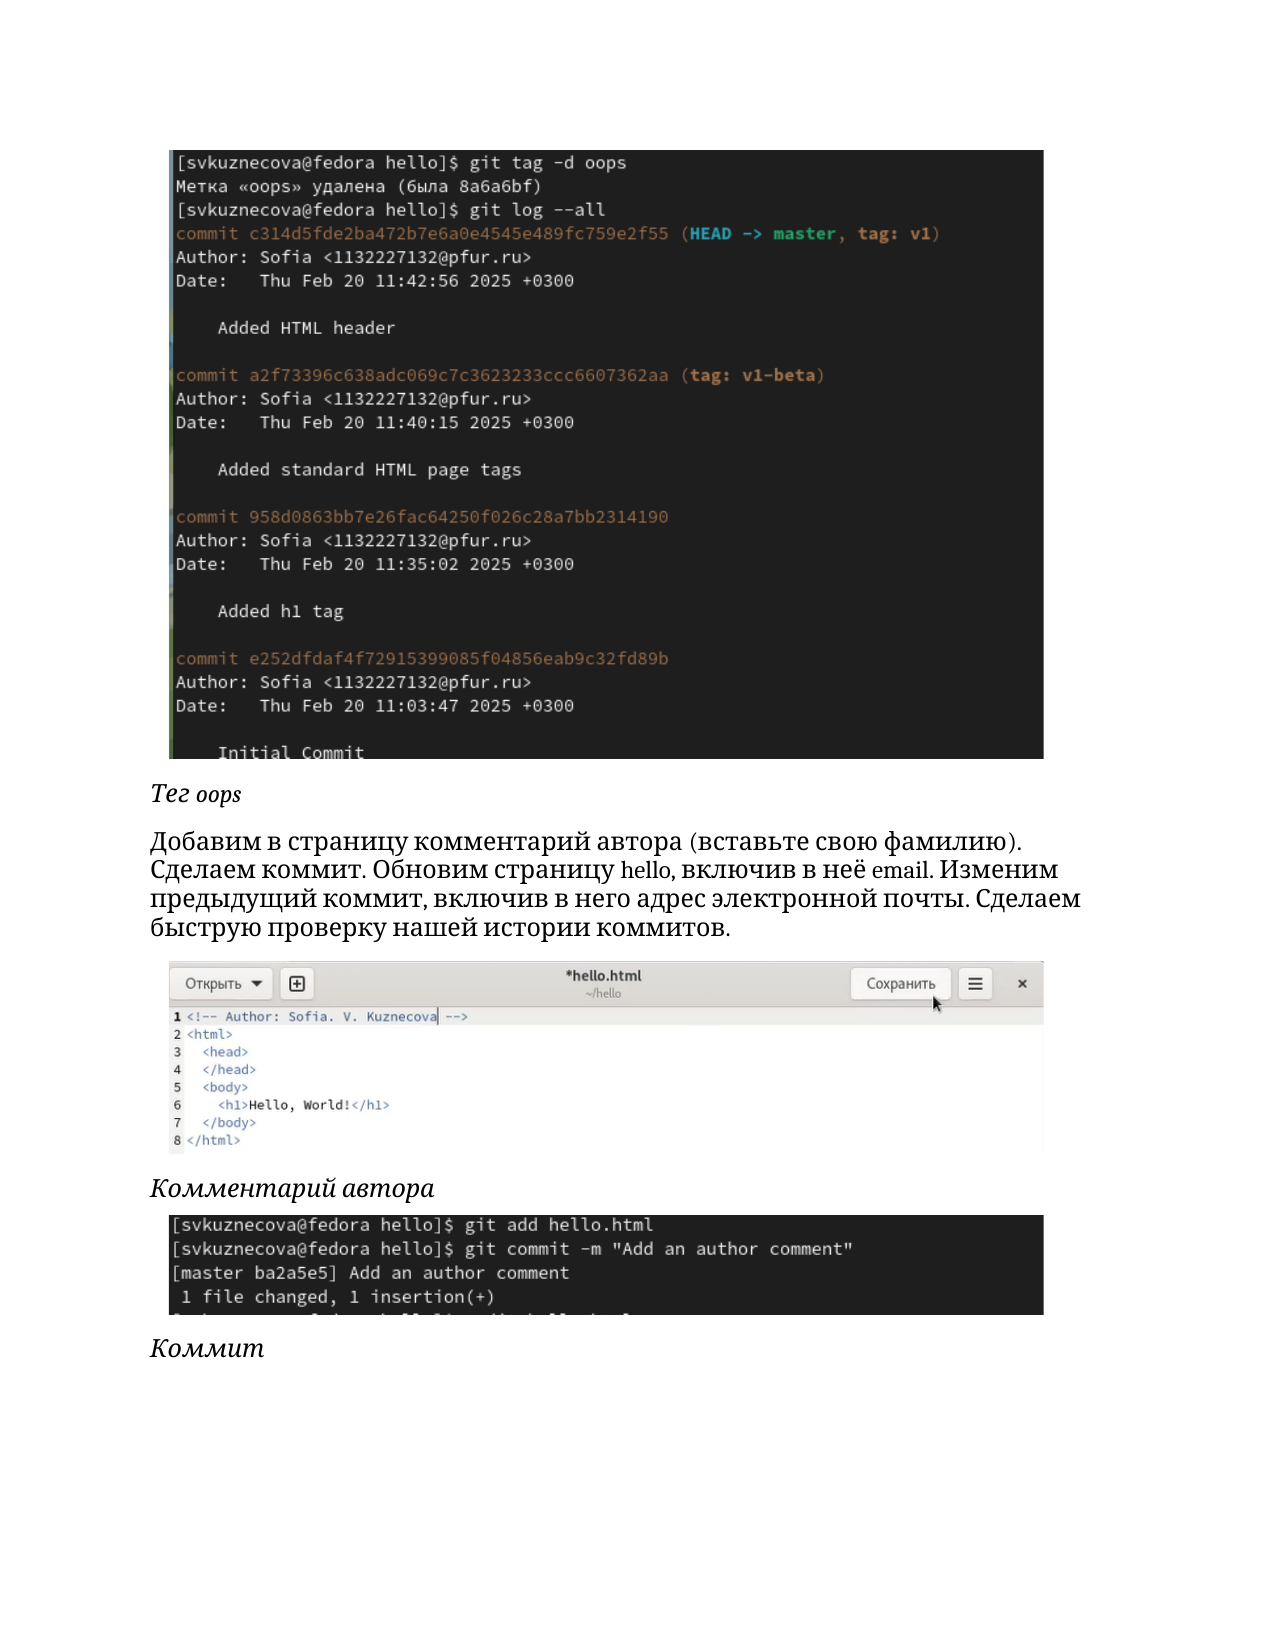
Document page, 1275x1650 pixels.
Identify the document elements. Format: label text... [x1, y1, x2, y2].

text Комментарий автора [150, 1174, 1125, 1203]
text Добавим в страницу комментарий автора (вставьте свою фамилию). Сделаем коммит. Обновим страницу hello, включив в неё email. Изменим предыдущий коммит, включив в него адрес электронной почты. Сделаем быструю проверку нашей истории коммитов. [150, 827, 1125, 942]
picture [168, 961, 1044, 1154]
text Тег oops [150, 780, 1125, 809]
picture [168, 150, 1044, 759]
picture [168, 1215, 1044, 1315]
text Коммит [150, 1335, 1125, 1364]
